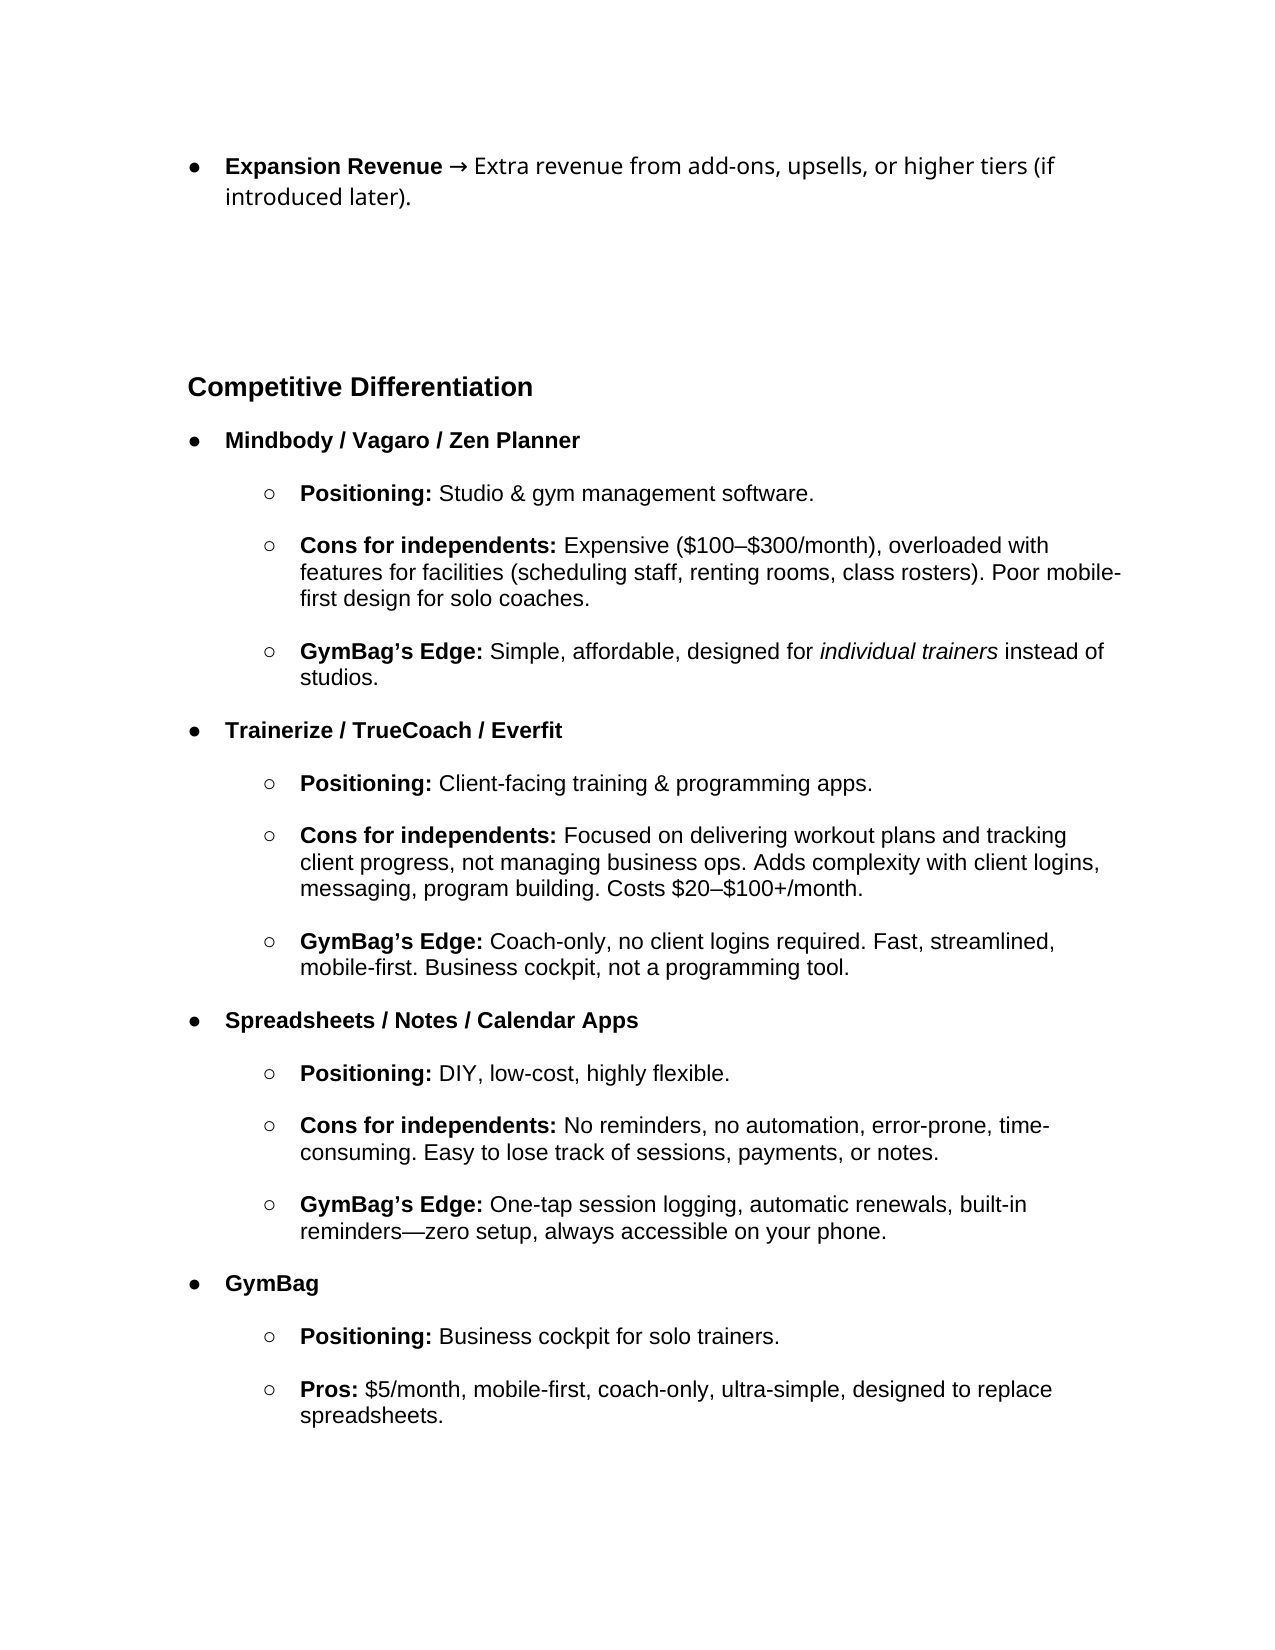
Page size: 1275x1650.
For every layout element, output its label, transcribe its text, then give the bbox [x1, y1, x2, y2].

list Positioning: Client-facing training & programming apps. [262, 769, 1125, 822]
list GymBag [187, 1270, 1125, 1323]
list Trainerize / TrueCoach / Everfit [187, 717, 1125, 769]
list Pros: $5/month, mobile-first, coach-only, ultra-simple, designed to replace spreadsheets. [262, 1376, 1125, 1455]
list Positioning: DIY, low-cost, highly flexible. [262, 1059, 1125, 1112]
list Mindbody / Vagaro / Zen Planner [187, 427, 1125, 480]
list Spreadsheets / Notes / Calendar Apps [187, 1007, 1125, 1059]
list Cons for independents: No reminders, no automation, error-prone, time-consuming. Easy to lose track of sessions, payments, or notes. [262, 1112, 1125, 1191]
list GymBag’s Edge: One-tap session logging, automatic renewals, built-in reminders—zero setup, always accessible on your phone. [262, 1191, 1125, 1270]
list GymBag’s Edge: Coach-only, no client logins required. Fast, streamlined, mobile-first. Business cockpit, not a programming tool. [262, 928, 1125, 1007]
list Expansion Revenue → Extra revenue from add-ons, upsells, or higher tiers (if introduced later). [187, 150, 1125, 239]
list Cons for independents: Expensive ($100–$300/month), overloaded with features for facilities (scheduling staff, renting rooms, class rosters). Poor mobile-first design for solo coaches. [262, 532, 1125, 638]
list Positioning: Business cockpit for solo trainers. [262, 1323, 1125, 1376]
list Positioning: Studio & gym management software. [262, 480, 1125, 532]
subtitle Competitive Differentiation [187, 371, 1125, 402]
list GymBag’s Edge: Simple, affordable, designed for individual trainers instead of studios. [262, 638, 1125, 717]
list Cons for independents: Focused on delivering workout plans and tracking client progress, not managing business ops. Adds complexity with client logins, messaging, program building. Costs $20–$100+/month. [262, 822, 1125, 928]
